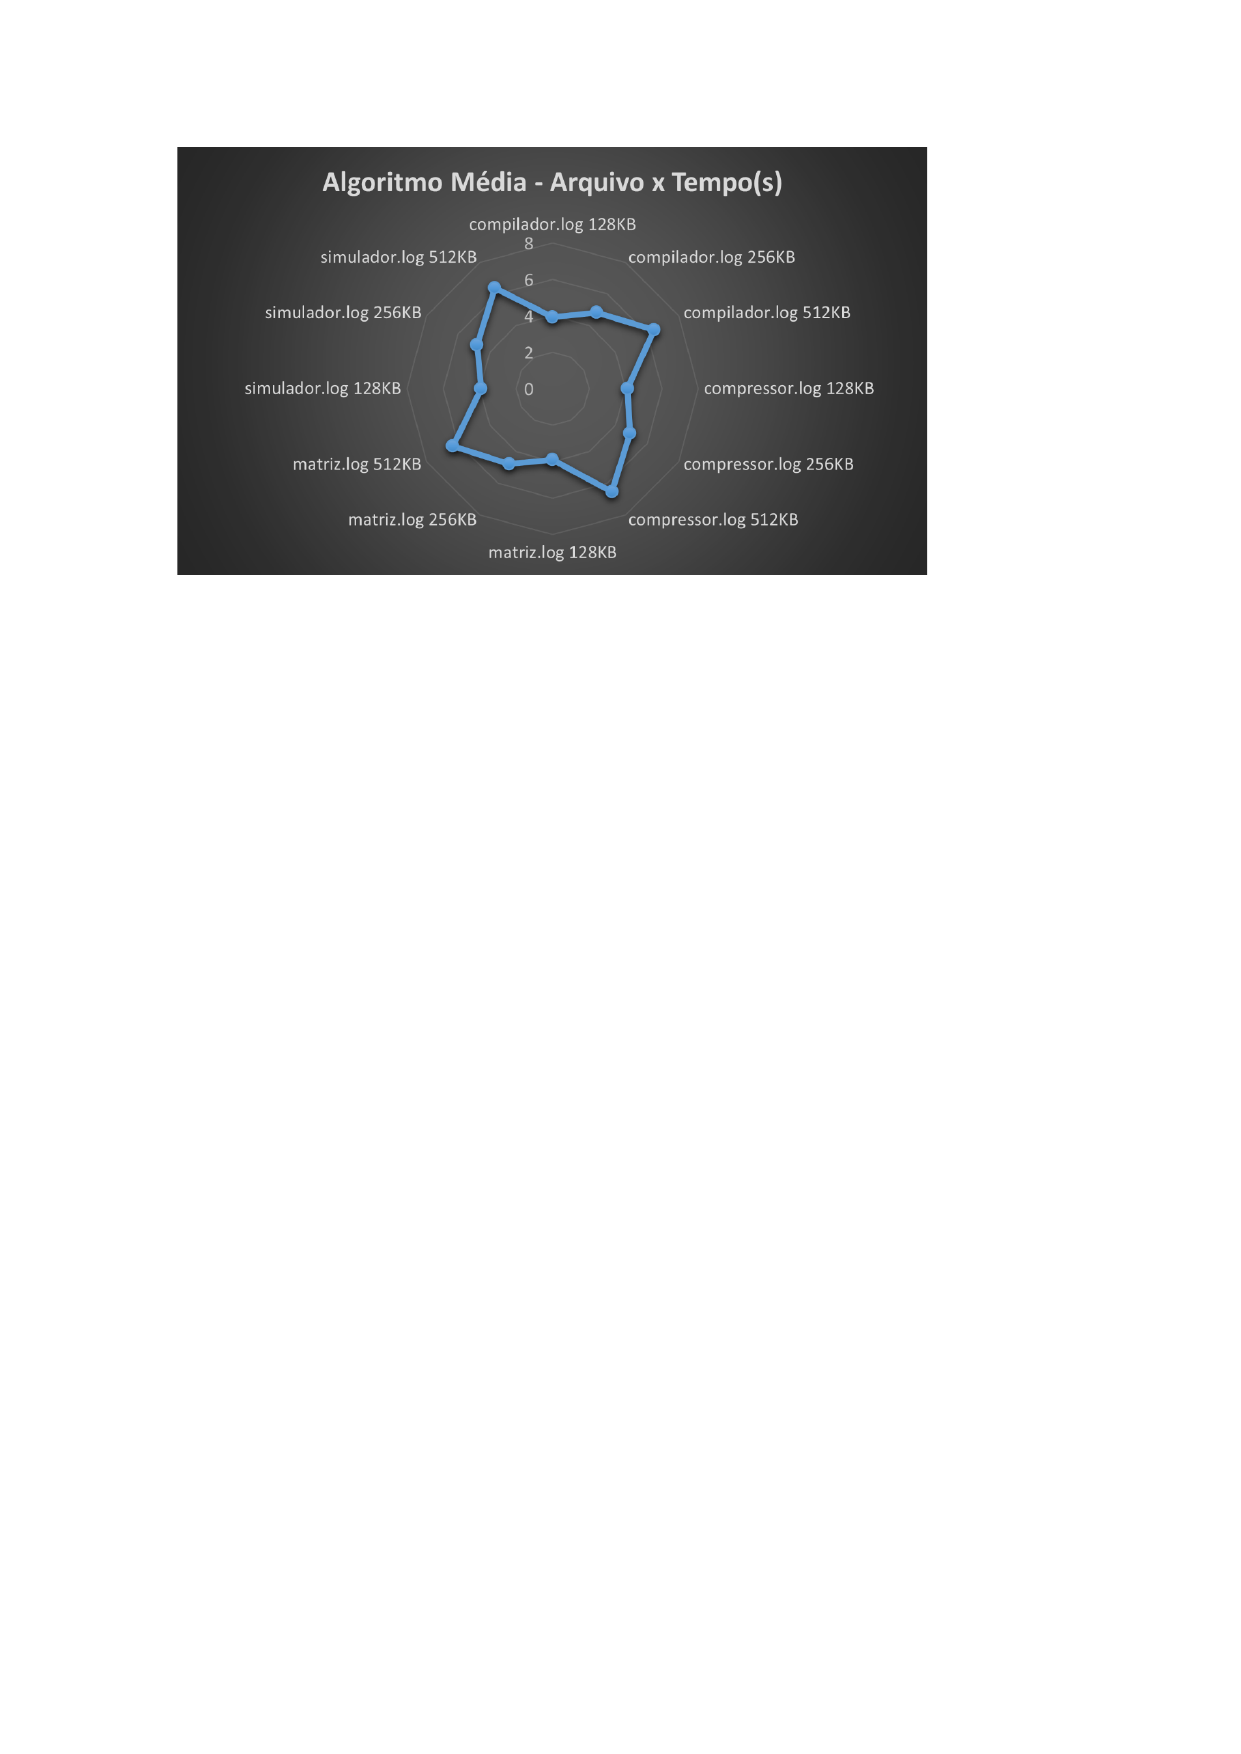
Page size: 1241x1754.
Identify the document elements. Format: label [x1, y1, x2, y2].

picture [177, 147, 928, 575]
